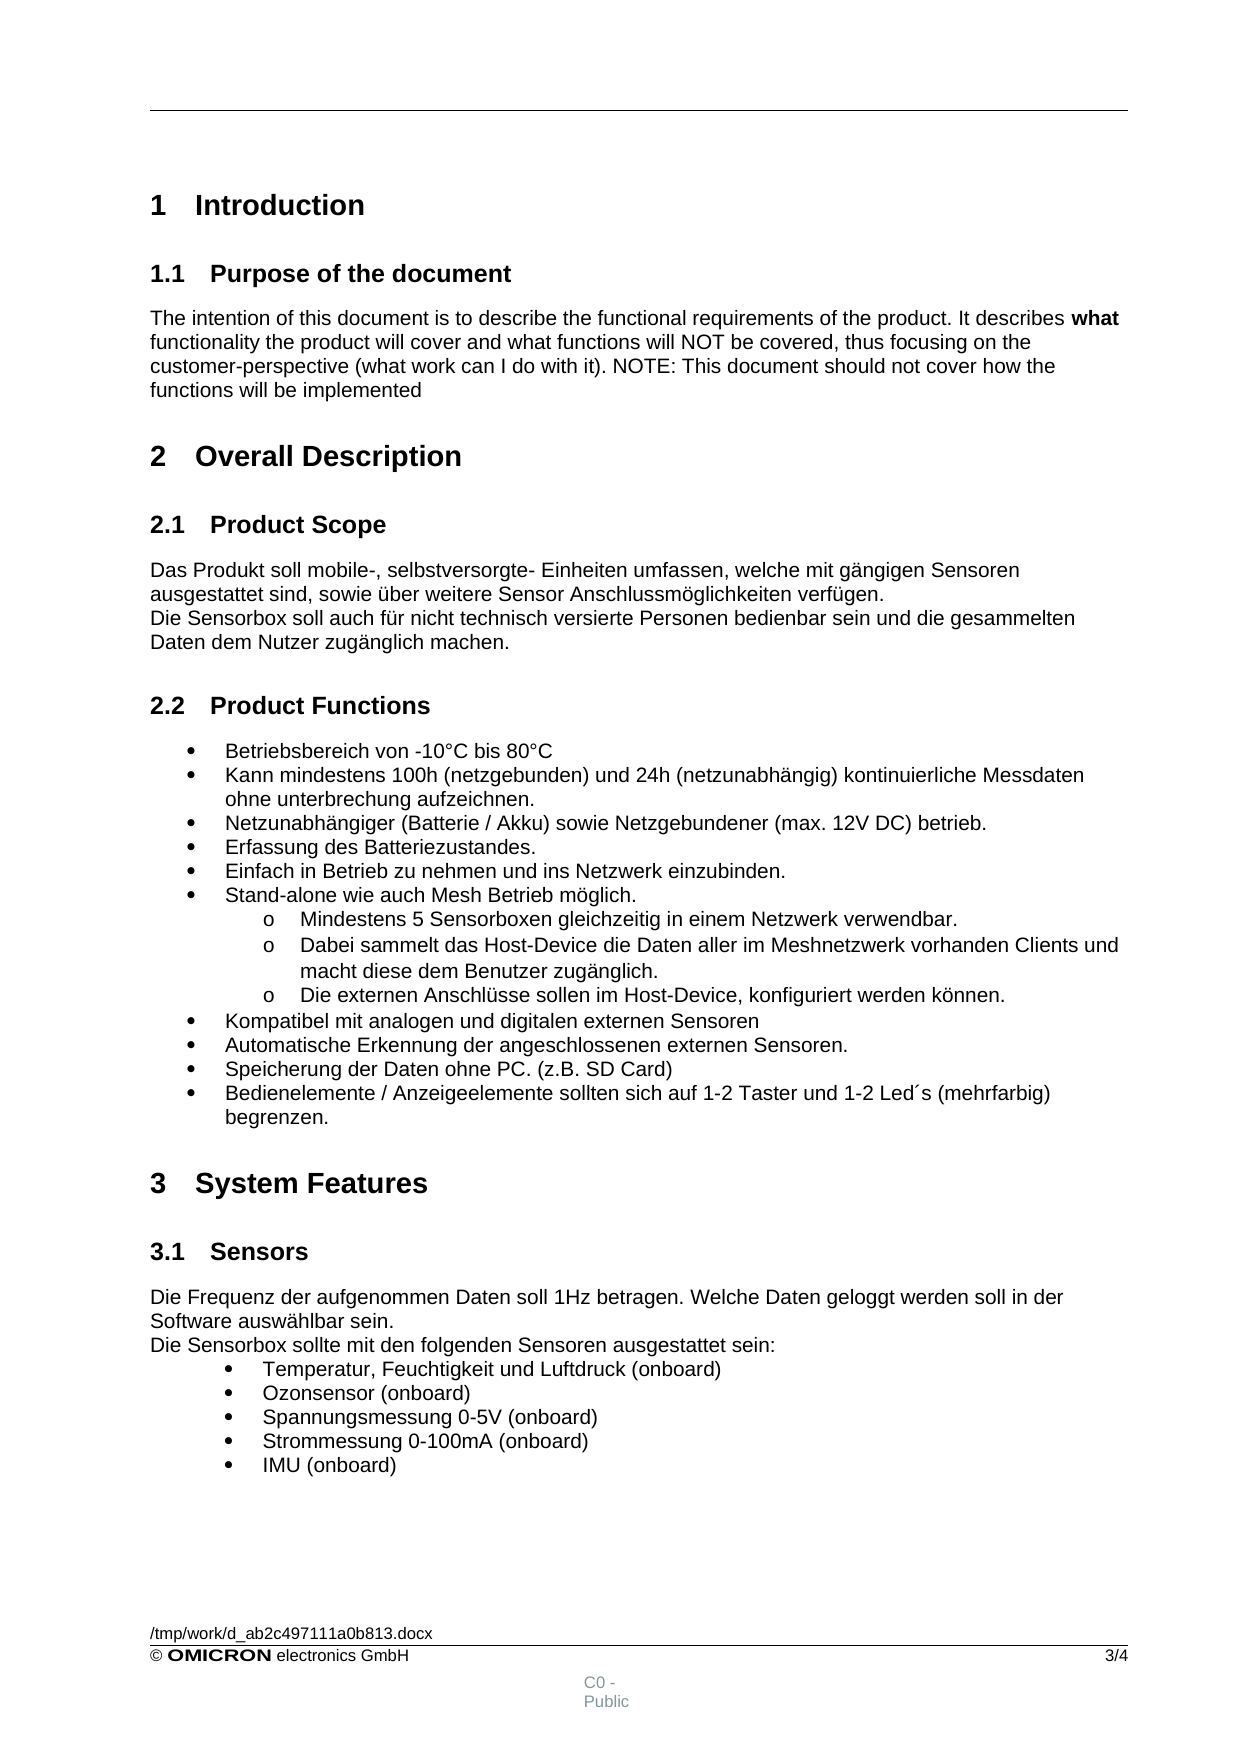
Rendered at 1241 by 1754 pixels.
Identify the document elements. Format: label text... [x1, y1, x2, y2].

text The intention of this document is to describe the functional requirements of the product. It describes what functionality the product will cover and what functions will NOT be covered, thus focusing on the customer-perspective (what work can I do with it). NOTE: This document should not cover how the functions will be implemented [150, 306, 1128, 402]
list Automatische Erkennung der angeschlossenen externen Sensoren. [187, 1033, 1128, 1057]
list Netzunabhängiger (Batterie / Akku) sowie Netzgebundener (max. 12V DC) betrieb. [187, 811, 1128, 835]
subtitle System Features [150, 1166, 1128, 1200]
list Dabei sammelt das Host-Device die Daten aller im Meshnetzwerk vorhanden Clients und macht diese dem Benutzer zugänglich. [262, 933, 1128, 983]
subtitle Product Scope [150, 510, 1128, 539]
list Kompatibel mit analogen und digitalen externen Sensoren [187, 1008, 1128, 1033]
text Das Produkt soll mobile-, selbstversorgte- Einheiten umfassen, welche mit gängigen Sensoren ausgestattet sind, sowie über weitere Sensor Anschlussmöglichkeiten verfügen. [150, 558, 1128, 606]
subtitle Sensors [150, 1237, 1128, 1266]
list Ozonsensor (onboard) [225, 1381, 1128, 1405]
list Speicherung der Daten ohne PC. (z.B. SD Card) [187, 1057, 1128, 1081]
list IMU (onboard) [225, 1453, 1128, 1477]
list Mindestens 5 Sensorboxen gleichzeitig in einem Netzwerk verwendbar. [262, 907, 1128, 933]
subtitle Product Functions [150, 691, 1128, 720]
subtitle Introduction [150, 187, 1128, 221]
list Kann mindestens 100h (netzgebunden) und 24h (netzunabhängig) kontinuierliche Messdaten ohne unterbrechung aufzeichnen. [187, 763, 1128, 811]
list Spannungsmessung 0-5V (onboard) [225, 1405, 1128, 1429]
list Bedienelemente / Anzeigeelemente sollten sich auf 1-2 Taster und 1-2 Led´s (mehrfarbig) begrenzen. [187, 1081, 1128, 1129]
list Stand-alone wie auch Mesh Betrieb möglich. [187, 883, 1128, 907]
list Erfassung des Batteriezustandes. [187, 835, 1128, 859]
subtitle Overall Description [150, 439, 1128, 473]
list Betriebsbereich von -10°C bis 80°C [187, 739, 1128, 763]
list Strommessung 0-100mA (onboard) [225, 1429, 1128, 1453]
list Die externen Anschlüsse sollen im Host-Device, konfiguriert werden können. [262, 983, 1128, 1008]
text Die Sensorbox soll auch für nicht technisch versierte Personen bedienbar sein und die gesammelten Daten dem Nutzer zugänglich machen. [150, 606, 1128, 654]
list Temperatur, Feuchtigkeit und Luftdruck (onboard) [225, 1357, 1128, 1381]
list Einfach in Betrieb zu nehmen und ins Netzwerk einzubinden. [187, 859, 1128, 883]
subtitle Purpose of the document [150, 258, 1128, 287]
text Die Sensorbox sollte mit den folgenden Sensoren ausgestattet sein: [150, 1333, 1128, 1357]
text Die Frequenz der aufgenommen Daten soll 1Hz betragen. Welche Daten geloggt werden soll in der Software auswählbar sein. [150, 1285, 1128, 1333]
